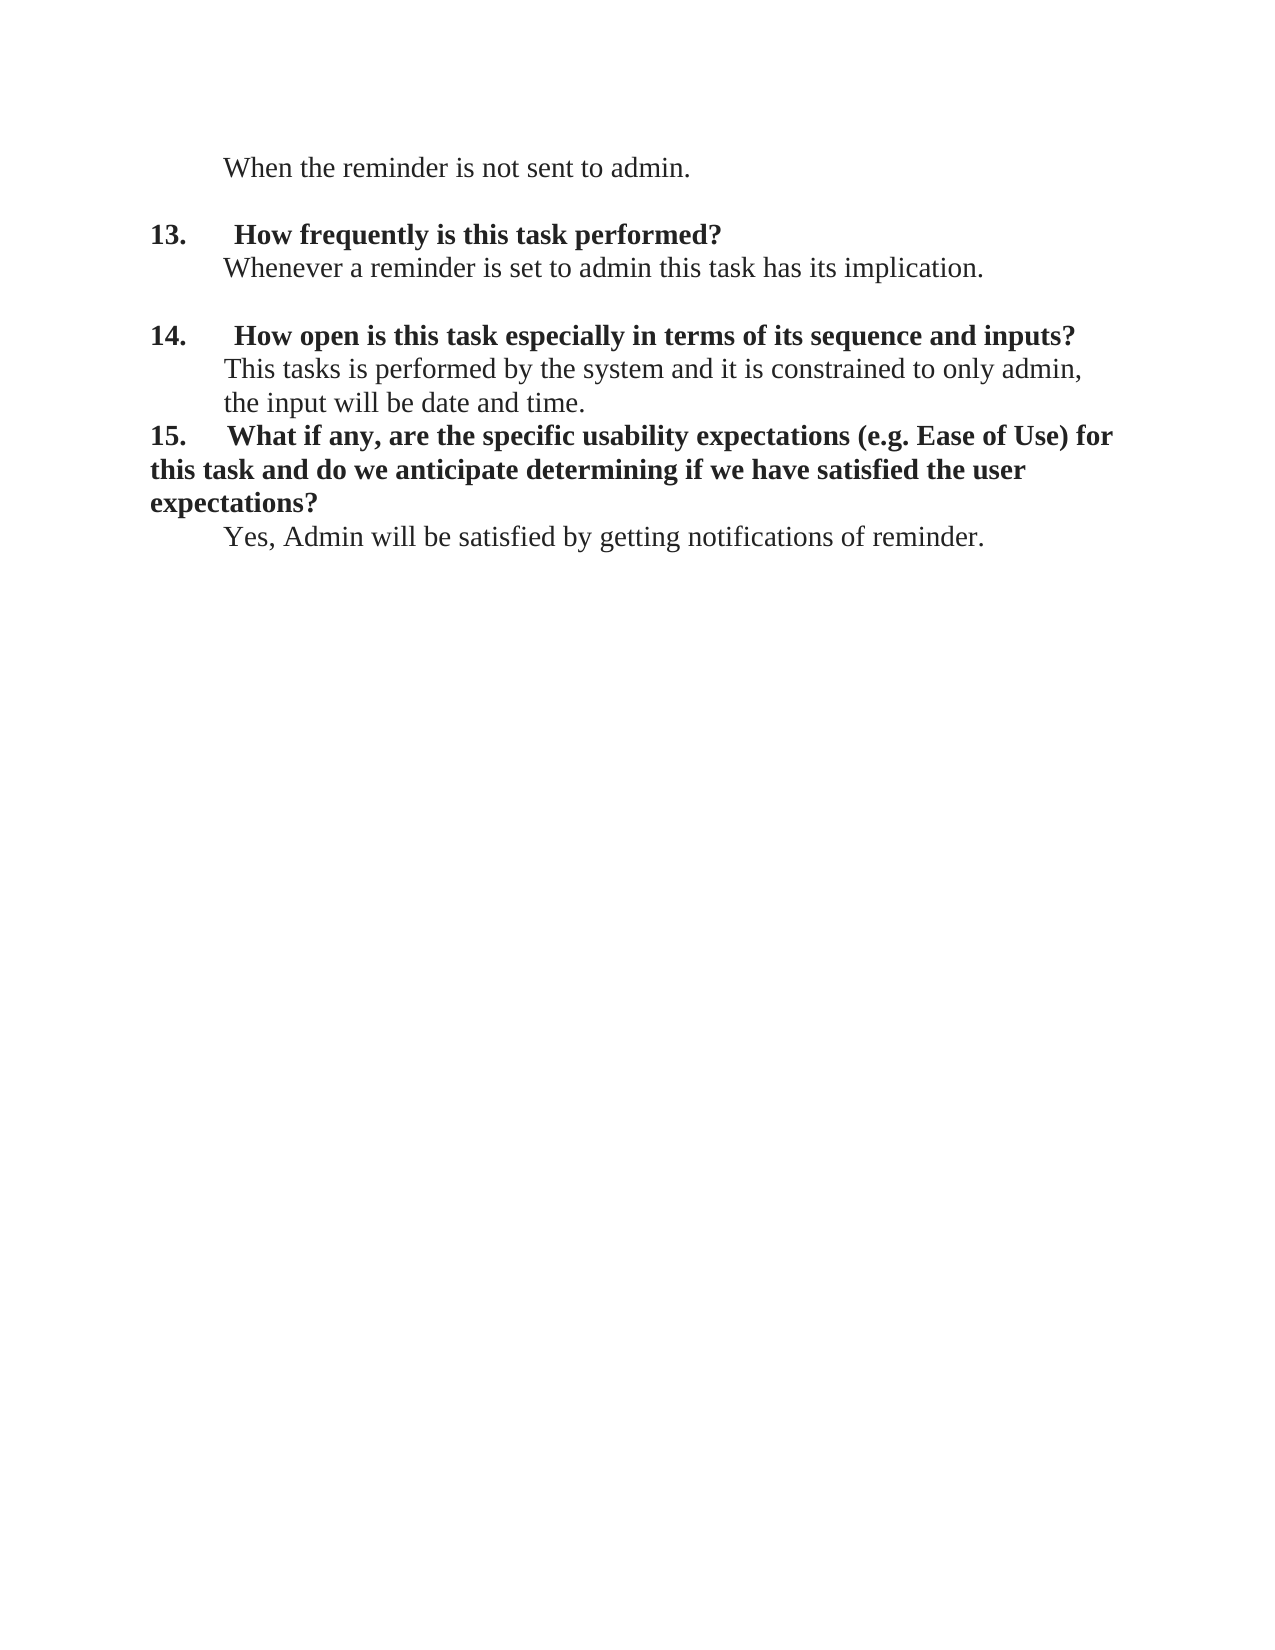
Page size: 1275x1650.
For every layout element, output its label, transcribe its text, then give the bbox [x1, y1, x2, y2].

text 13. How frequently is this task performed? [150, 217, 1125, 251]
text When the reminder is not sent to admin. [150, 150, 1125, 183]
text 15. What if any, are the specific usability expectations (e.g. Ease of Use) for this task and do we anticipate determining if we have satisfied the user expectations? [150, 418, 1125, 519]
text This tasks is performed by the system and it is constrained to only admin, the input will be date and time. [223, 351, 1125, 418]
text Yes, Admin will be satisfied by getting notifications of reminder. [150, 519, 1125, 552]
text 14. How open is this task especially in terms of its sequence and inputs? [150, 318, 1125, 351]
text Whenever a reminder is set to admin this task has its implication. [150, 251, 1125, 284]
